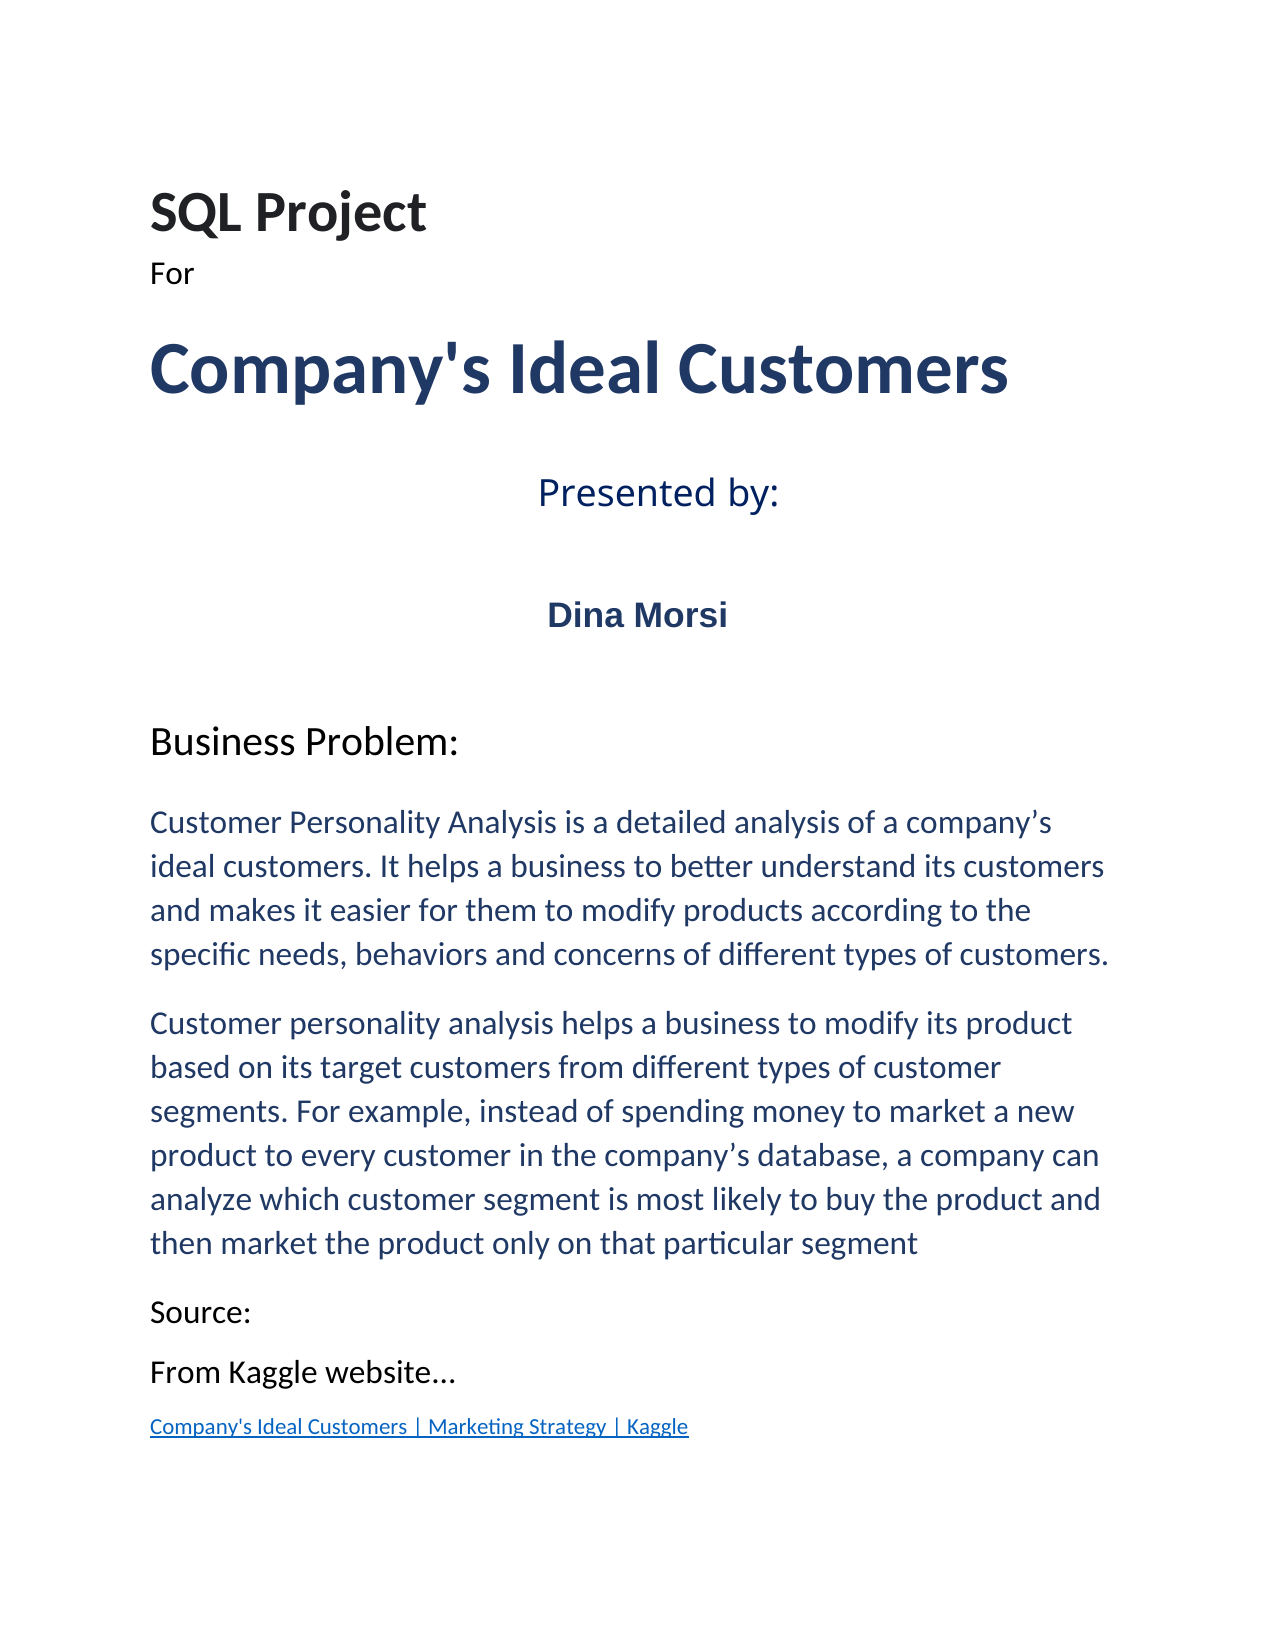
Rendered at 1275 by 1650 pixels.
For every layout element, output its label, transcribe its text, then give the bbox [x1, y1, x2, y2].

text Customer personality analysis helps a business to modify its product based on its target customers from different types of customer segments. For example, instead of spending money to market a new product to every customer in the company’s database, a company can analyze which customer segment is most likely to buy the product and then market the product only on that particular segment [150, 1002, 1125, 1262]
text Customer Personality Analysis is a detailed analysis of a company’s ideal customers. It helps a business to better understand its customers and makes it easier for them to modify products according to the specific needs, behaviors and concerns of different types of customers. [150, 770, 1125, 974]
text For [150, 252, 1125, 293]
subtitle Company's Ideal Customers [150, 321, 1125, 412]
text Source: [150, 1291, 1125, 1331]
text Company's Ideal Customers | Marketing Strategy | Kaggle [150, 1412, 1125, 1440]
text Business Problem: [150, 715, 1125, 766]
subtitle SQL Project [150, 175, 1125, 246]
text From Kaggle website... [150, 1351, 1125, 1392]
text Presented by: [150, 467, 1125, 548]
text Dina Morsi [150, 594, 1125, 635]
